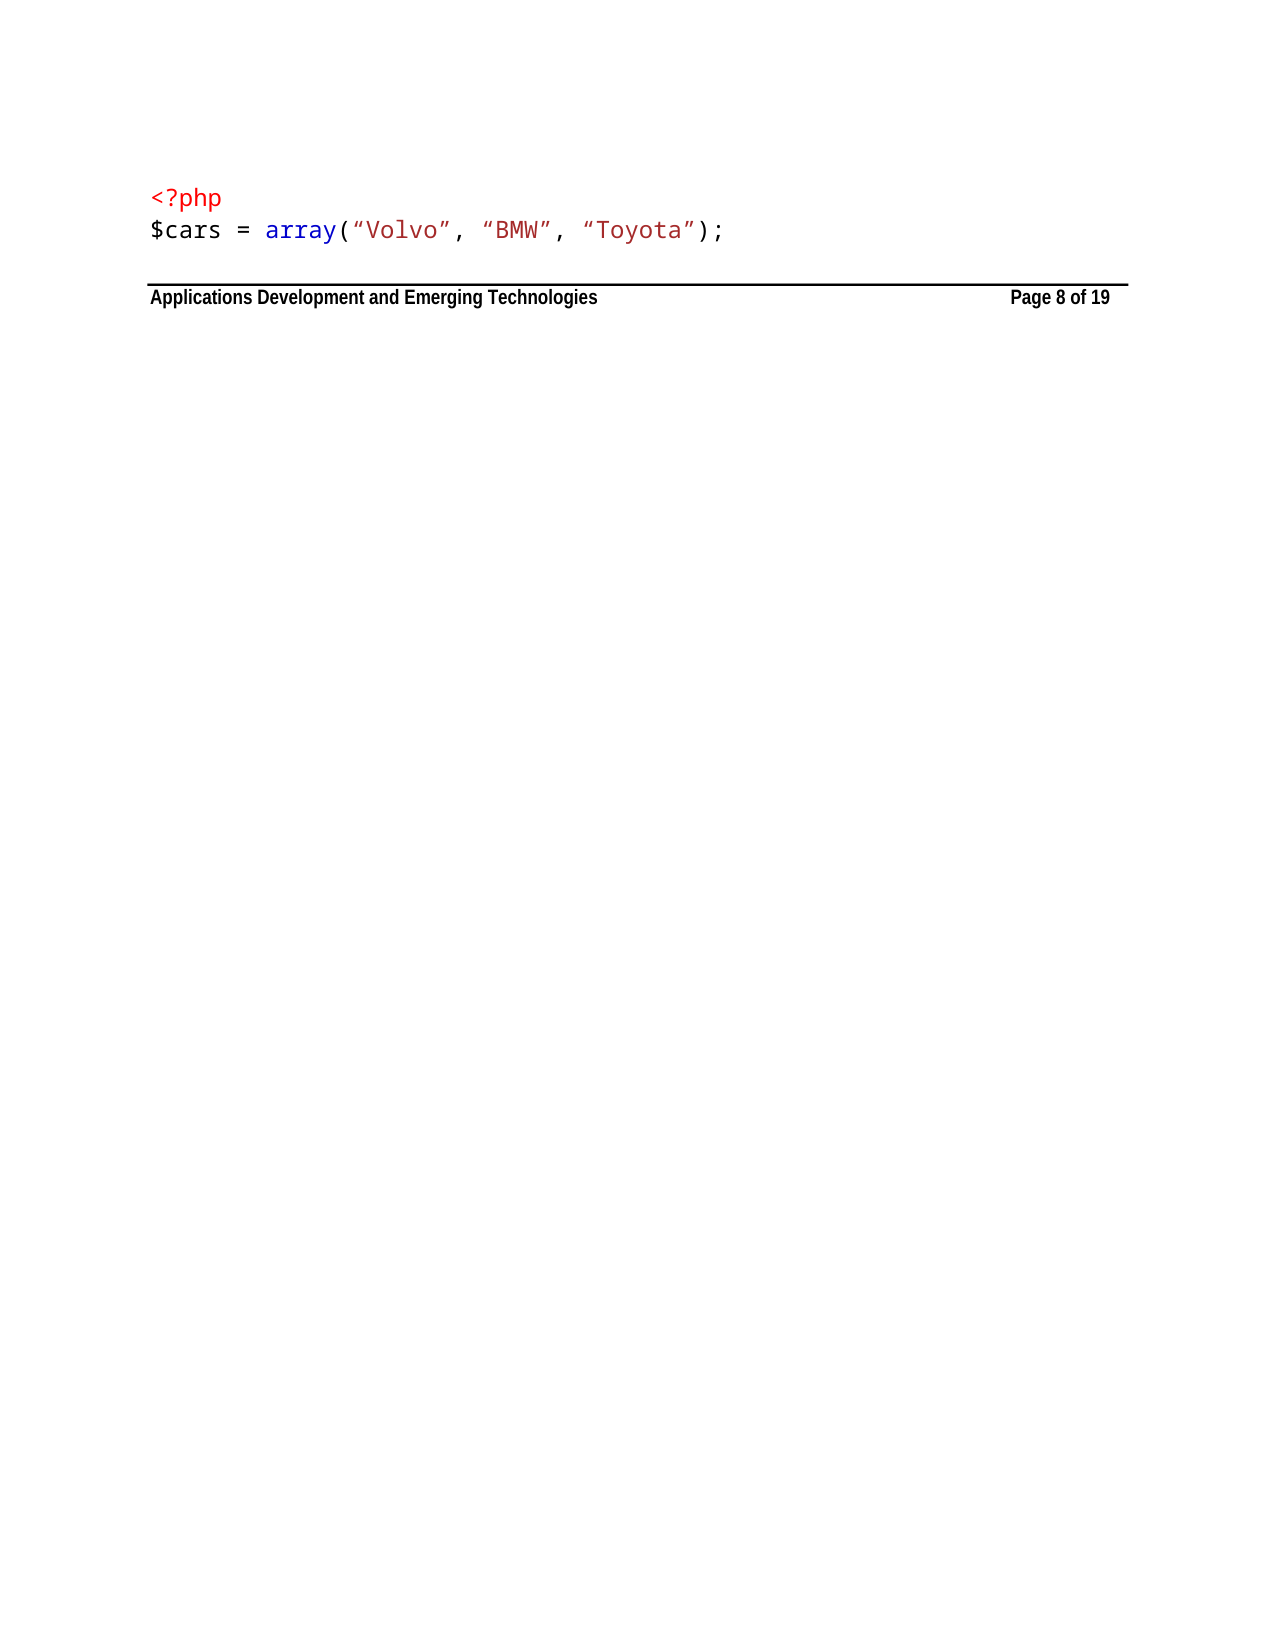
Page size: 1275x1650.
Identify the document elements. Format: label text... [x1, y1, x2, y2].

text Applications Development and Emerging Technologies Page 8 of 19 [150, 285, 1125, 309]
text $cars = array(“Volvo”, “BMW”, “Toyota”); [150, 213, 1125, 246]
text <?php [150, 180, 1125, 213]
